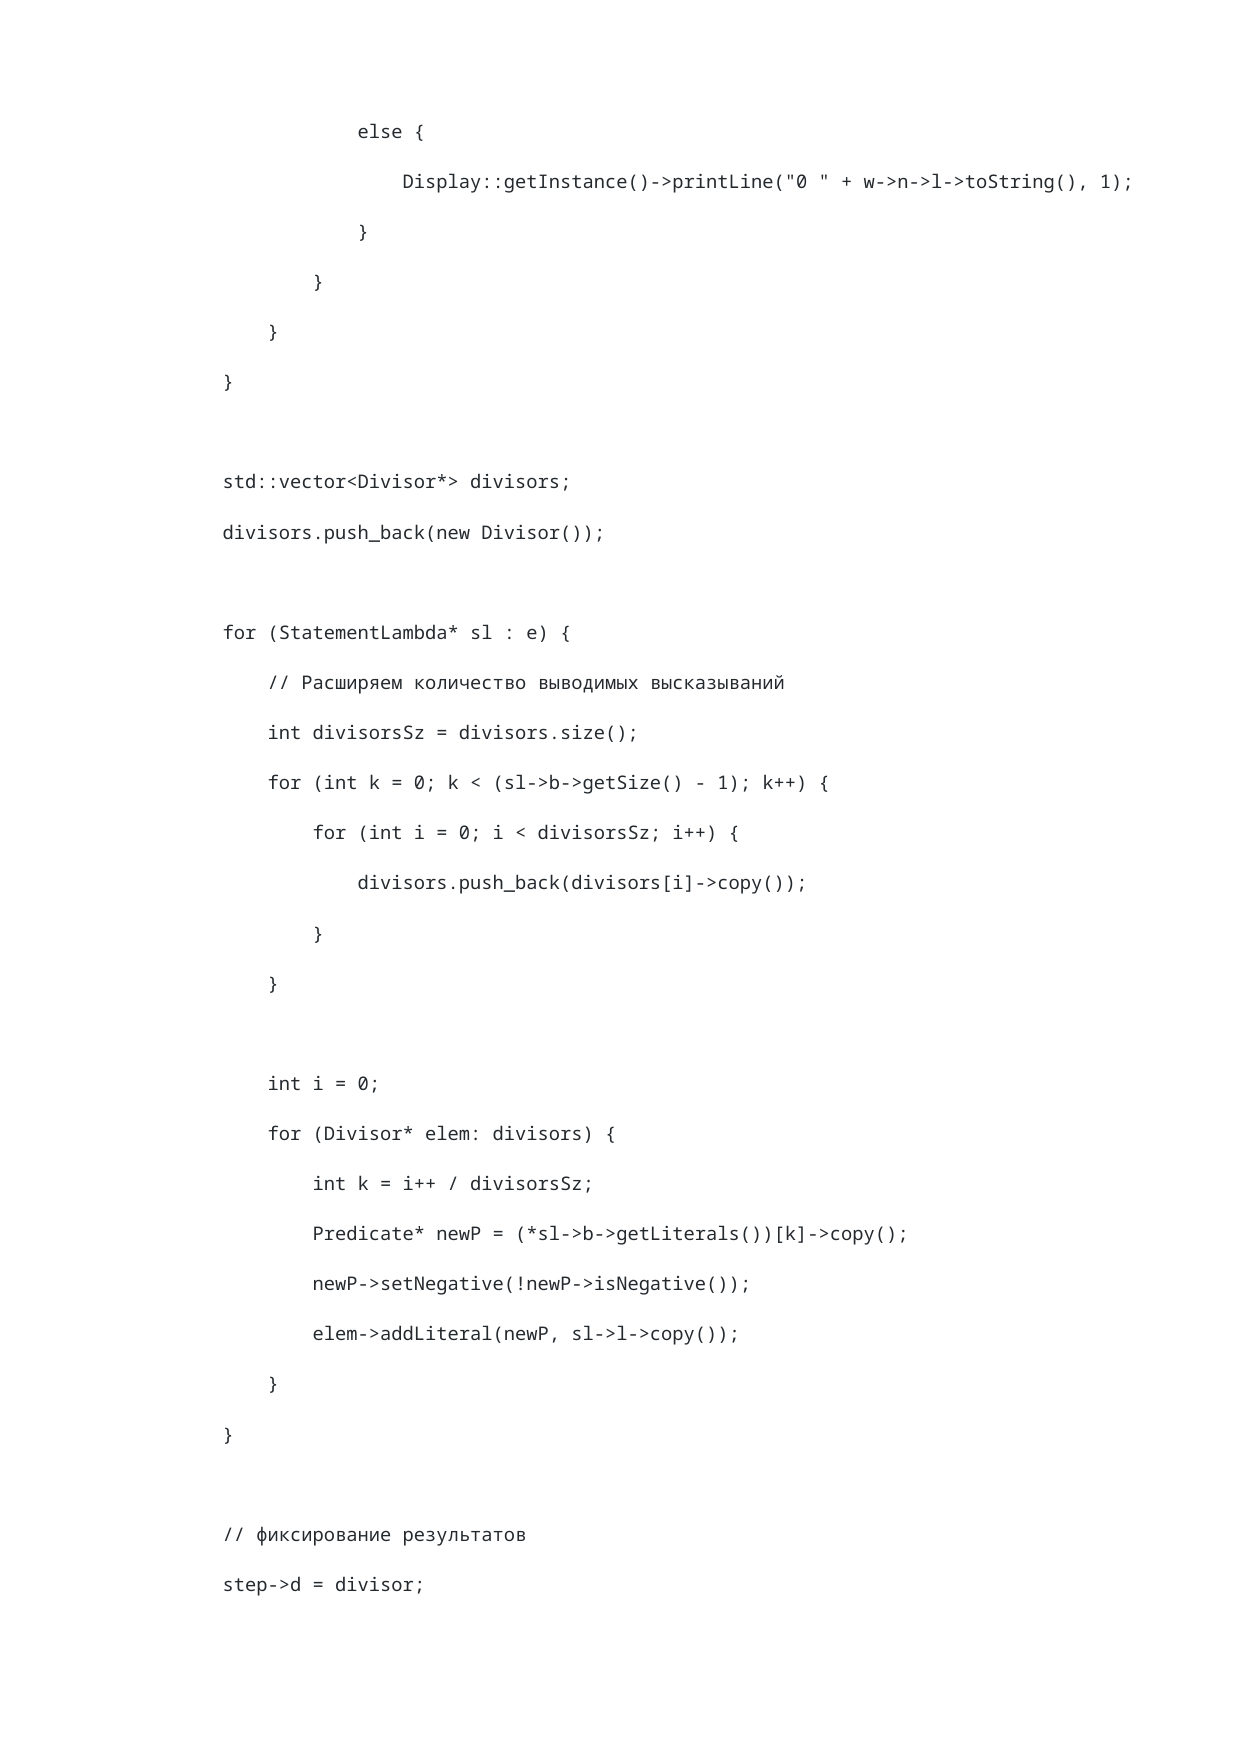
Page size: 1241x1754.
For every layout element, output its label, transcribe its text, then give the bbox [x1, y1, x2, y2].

text } [177, 1371, 1152, 1396]
text int i = 0; [177, 1070, 1152, 1096]
text for (StatementLambda* sl : e) { [177, 619, 1152, 645]
text Display::getInstance()->printLine("0 " + w->n->l->toString(), 1); [177, 168, 1152, 194]
text newP->setNegative(!newP->isNegative()); [177, 1271, 1152, 1296]
text } [177, 218, 1152, 244]
text // фиксирование результатов [177, 1521, 1152, 1547]
text for (int k = 0; k < (sl->b->getSize() - 1); k++) { [177, 769, 1152, 795]
text else { [177, 118, 1152, 144]
text // Расширяем количество выводимых высказываний [177, 669, 1152, 695]
text std::vector<Divisor*> divisors; [177, 469, 1152, 494]
text } [177, 970, 1152, 995]
text step->d = divisor; [177, 1571, 1152, 1597]
text } [177, 318, 1152, 344]
text int k = i++ / divisorsSz; [177, 1170, 1152, 1196]
text Predicate* newP = (*sl->b->getLiterals())[k]->copy(); [177, 1220, 1152, 1246]
text divisors.push_back(new Divisor()); [177, 519, 1152, 544]
text } [177, 369, 1152, 394]
text } [177, 1421, 1152, 1446]
text int divisorsSz = divisors.size(); [177, 719, 1152, 745]
text for (Divisor* elem: divisors) { [177, 1120, 1152, 1146]
text } [177, 920, 1152, 945]
text for (int i = 0; i < divisorsSz; i++) { [177, 819, 1152, 845]
text divisors.push_back(divisors[i]->copy()); [177, 870, 1152, 895]
text } [177, 268, 1152, 294]
text elem->addLiteral(newP, sl->l->copy()); [177, 1321, 1152, 1346]
